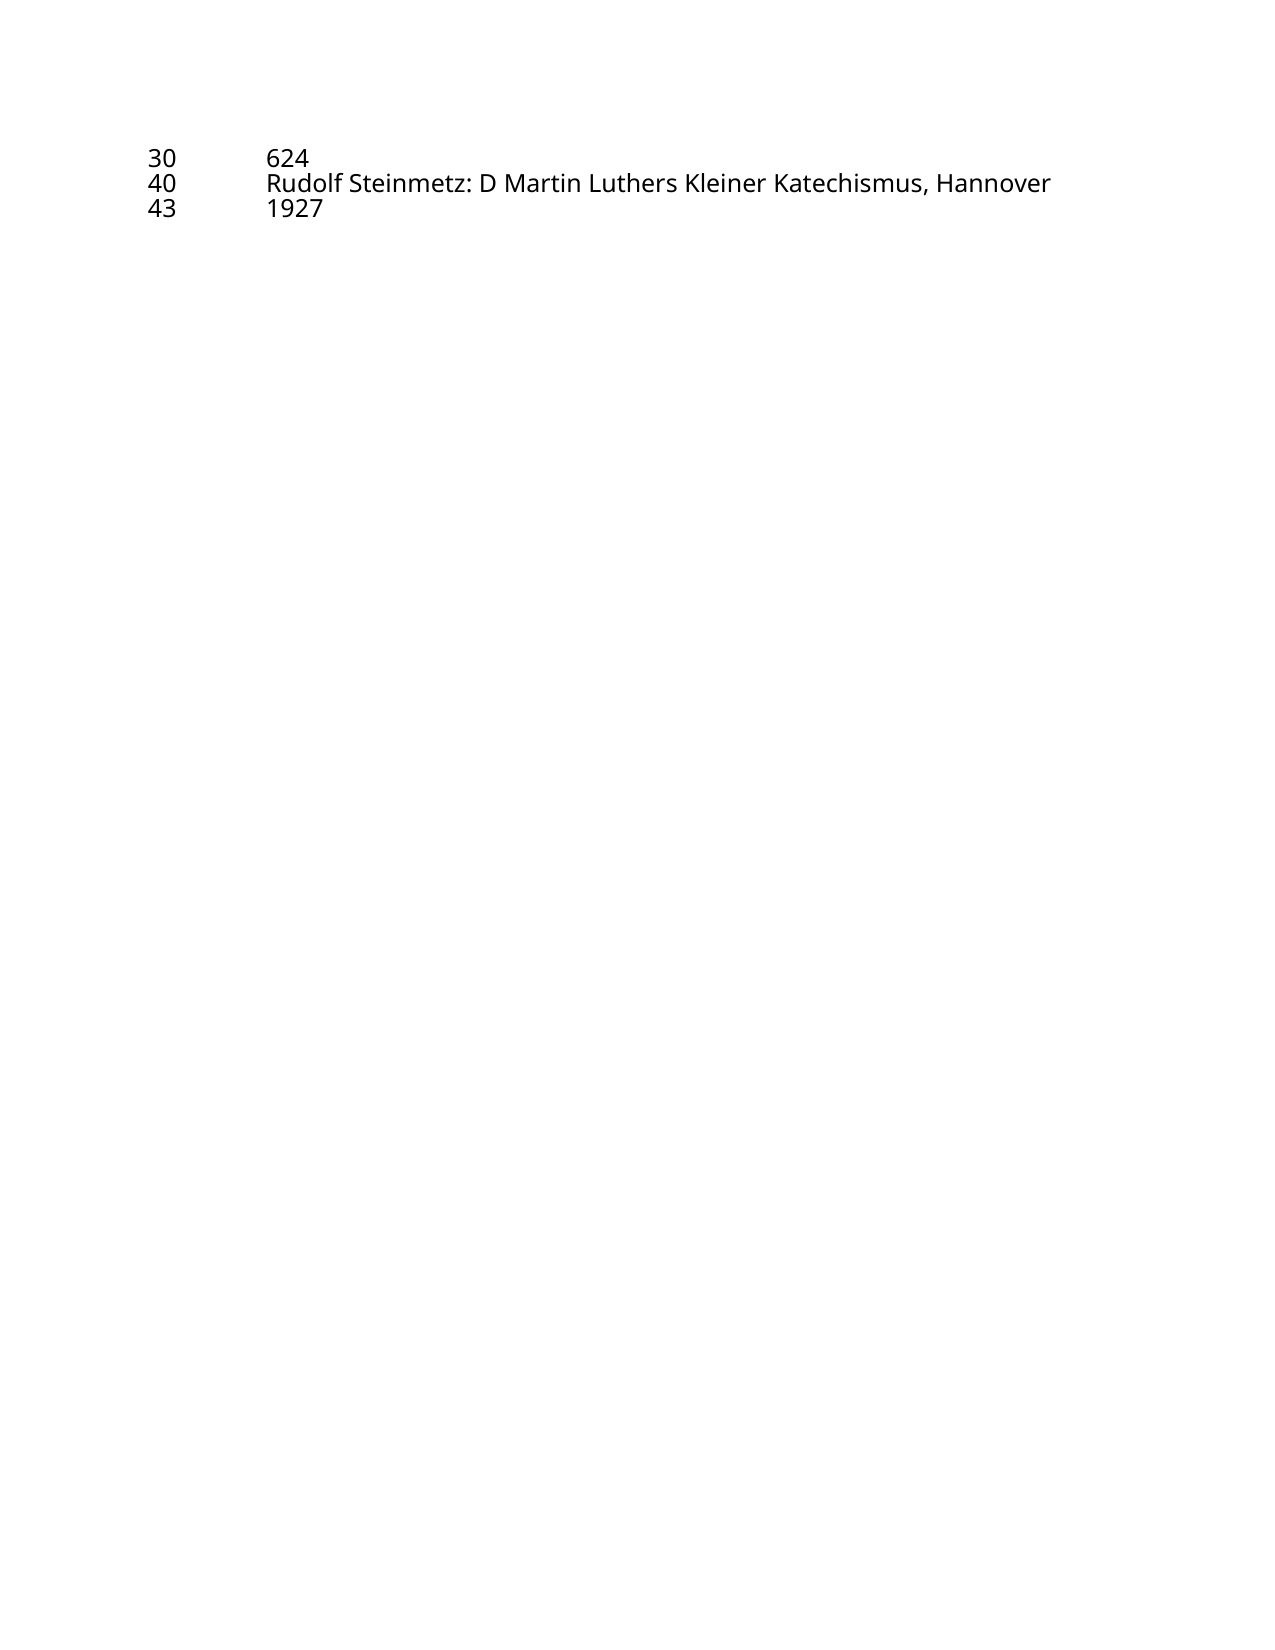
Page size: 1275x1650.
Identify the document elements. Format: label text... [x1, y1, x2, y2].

text 43 1927 [148, 198, 1127, 223]
text 30 624 [148, 148, 1127, 173]
text 40 p[2{Rudolf} 1{Steinmetz}]p: t[p[4{D} 2{Martin} 1{Luther}]ps Kleiner s[Katechismus]s]t, o[Hannover]o [148, 173, 1127, 198]
